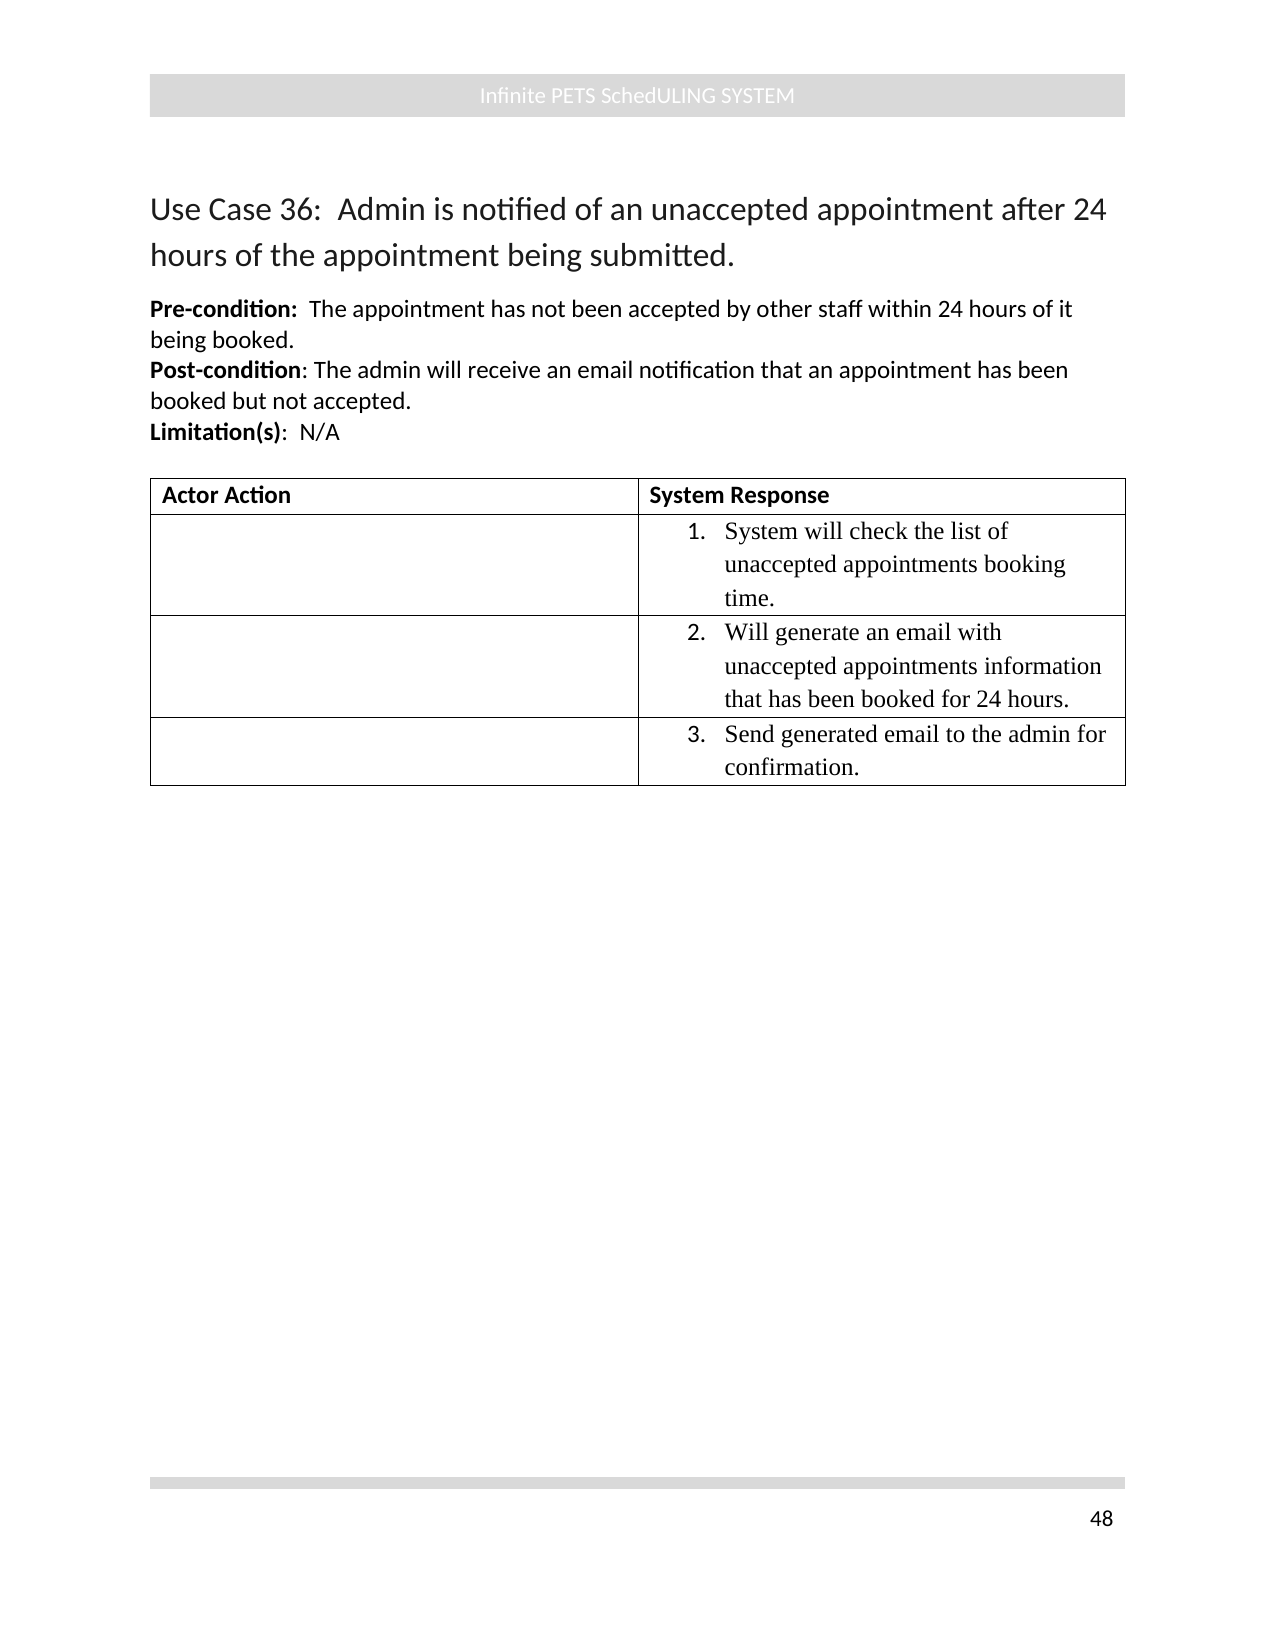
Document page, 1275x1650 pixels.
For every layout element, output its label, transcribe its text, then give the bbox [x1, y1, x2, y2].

table_cell [151, 718, 638, 785]
text Pre-condition: The appointment has not been accepted by other staff within 24 hours of it being booked. [150, 293, 1125, 354]
text Post-condition: The admin will receive an email notification that an appointment has been booked but not accepted. [150, 354, 1125, 416]
text Limitation(s): N/A [150, 416, 1125, 446]
table_cell System will check the list of unaccepted appointments booking time. [639, 515, 1125, 615]
table_cell Send generated email to the admin for confirmation. [639, 718, 1125, 785]
table_header Actor Action [151, 479, 638, 514]
table_cell [151, 515, 638, 615]
table_cell Will generate an email with unaccepted appointments information that has been booked for 24 hours. [639, 616, 1125, 717]
subtitle Use Case 36: Admin is notified of an unaccepted appointment after 24 hours of the appointment being submitted. [150, 187, 1125, 275]
table_cell [151, 616, 638, 717]
table_header System Response [639, 479, 1125, 514]
